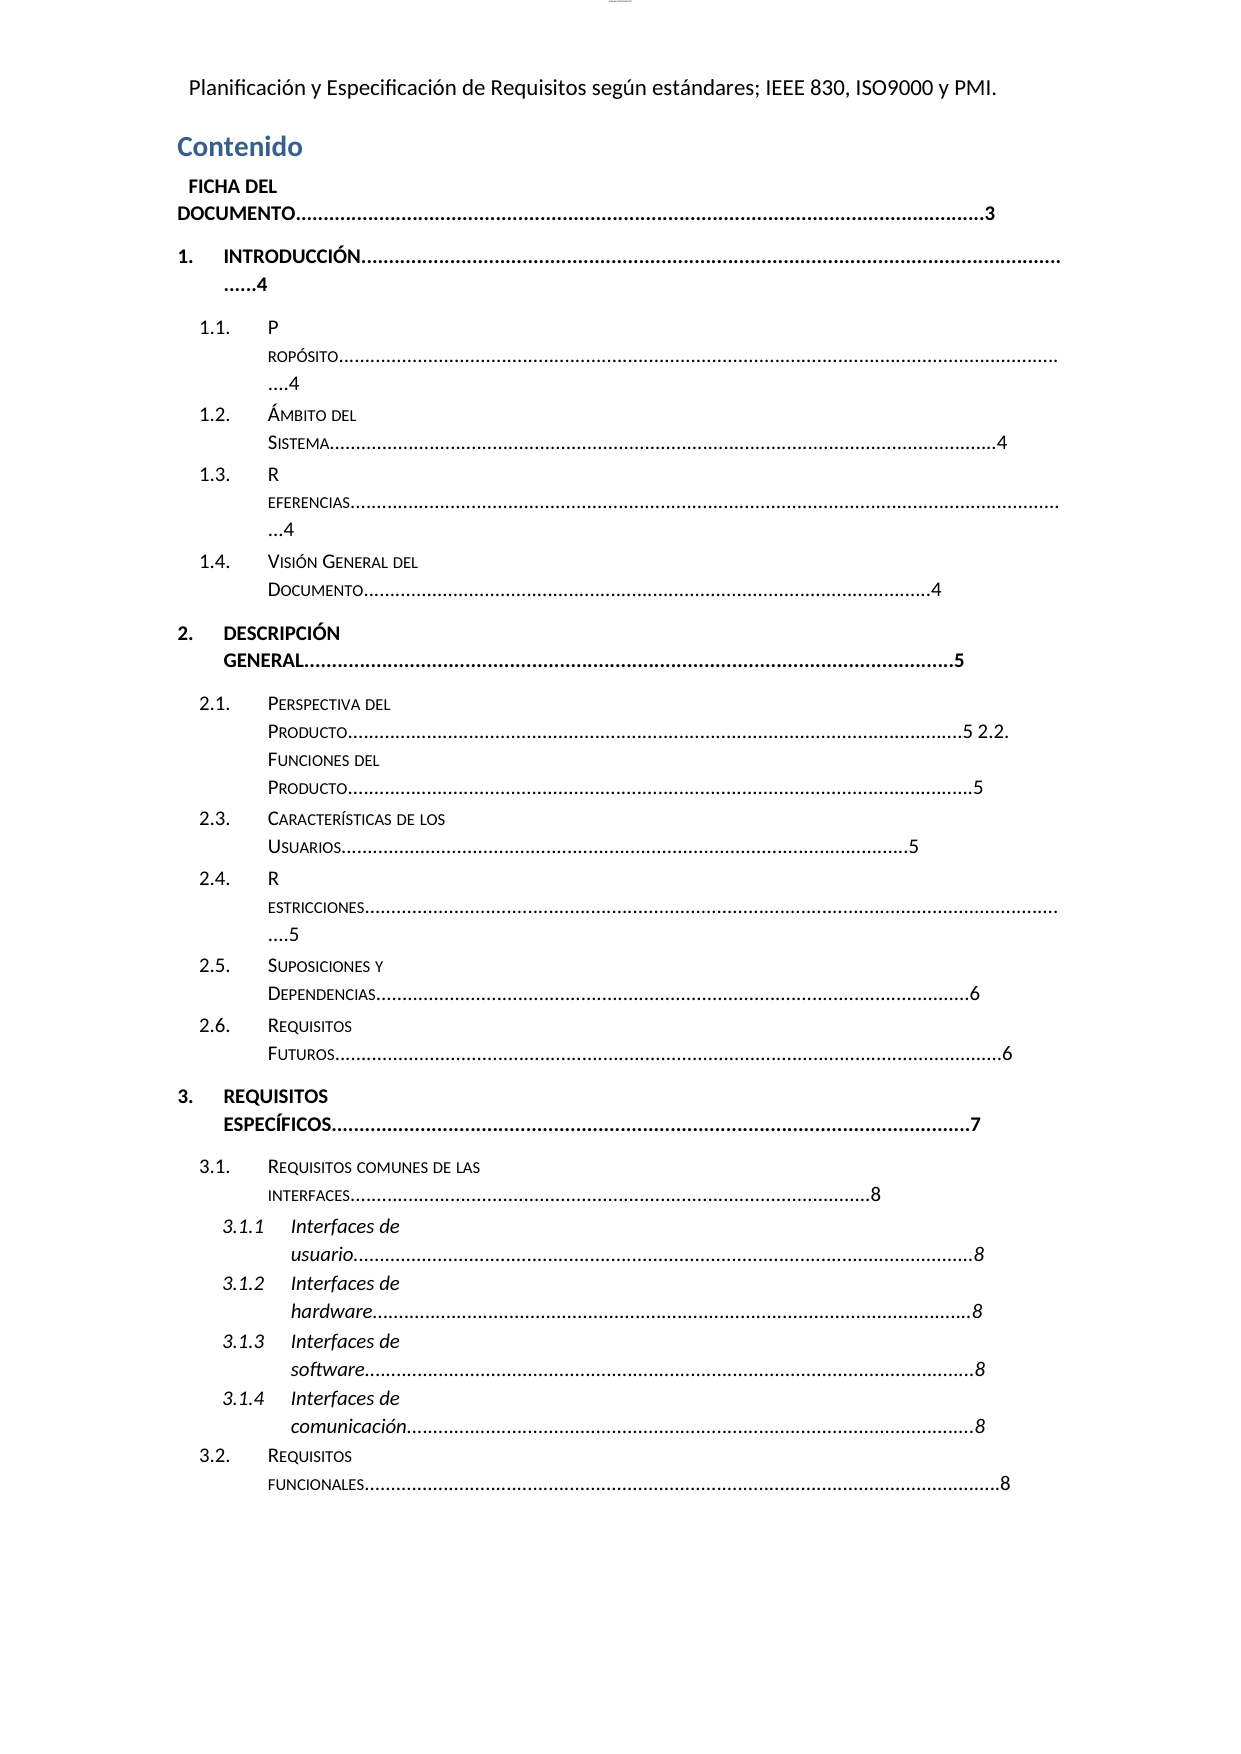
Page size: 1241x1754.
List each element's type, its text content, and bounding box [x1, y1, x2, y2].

list PERSPECTIVA DEL PRODUCTO.....................................................................................................................5 2.2. FUNCIONES DEL PRODUCTO.......................................................................................................................5 [199, 690, 1063, 799]
list REQUISITOS FUNCIONALES.........................................................................................................................8 [199, 1442, 1063, 1496]
list REQUISITOS COMUNES DE LAS INTERFACES...................................................................................................8 [199, 1154, 1063, 1207]
list REQUISITOS FUTUROS...............................................................................................................................6 [199, 1012, 1063, 1065]
list VISIÓN GENERAL DEL DOCUMENTO............................................................................................................4 [199, 548, 1063, 602]
text FICHA DEL DOCUMENTO............................................................................................................................3 [177, 173, 1064, 226]
list REFERENCIAS..........................................................................................................................................4 [199, 461, 1063, 542]
list Interfaces de usuario......................................................................................................................8 [222, 1213, 1063, 1267]
list RESTRICCIONES........................................................................................................................................5 [199, 865, 1063, 946]
list ÁMBITO DEL SISTEMA...............................................................................................................................4 [199, 401, 1063, 455]
list DESCRIPCIÓN GENERAL.....................................................................................................................5 [177, 620, 1064, 673]
list Interfaces de hardware..................................................................................................................8 [222, 1271, 1063, 1324]
list PROPÓSITO.............................................................................................................................................4 [199, 314, 1063, 395]
list Interfaces de comunicación............................................................................................................8 [222, 1385, 1063, 1438]
text Contenido [177, 128, 1063, 163]
list Interfaces de software....................................................................................................................8 [222, 1328, 1063, 1381]
list SUPOSICIONES Y DEPENDENCIAS.................................................................................................................6 [199, 952, 1063, 1006]
list CARACTERÍSTICAS DE LOS USUARIOS............................................................................................................5 [199, 806, 1063, 859]
list INTRODUCCIÓN....................................................................................................................................4 [177, 243, 1064, 296]
text Planificación y Especificación de Requisitos según estándares; IEEE 830, ISO9000 y PMI. [189, 73, 1063, 102]
list REQUISITOS ESPECÍFICOS...................................................................................................................7 [177, 1083, 1064, 1136]
